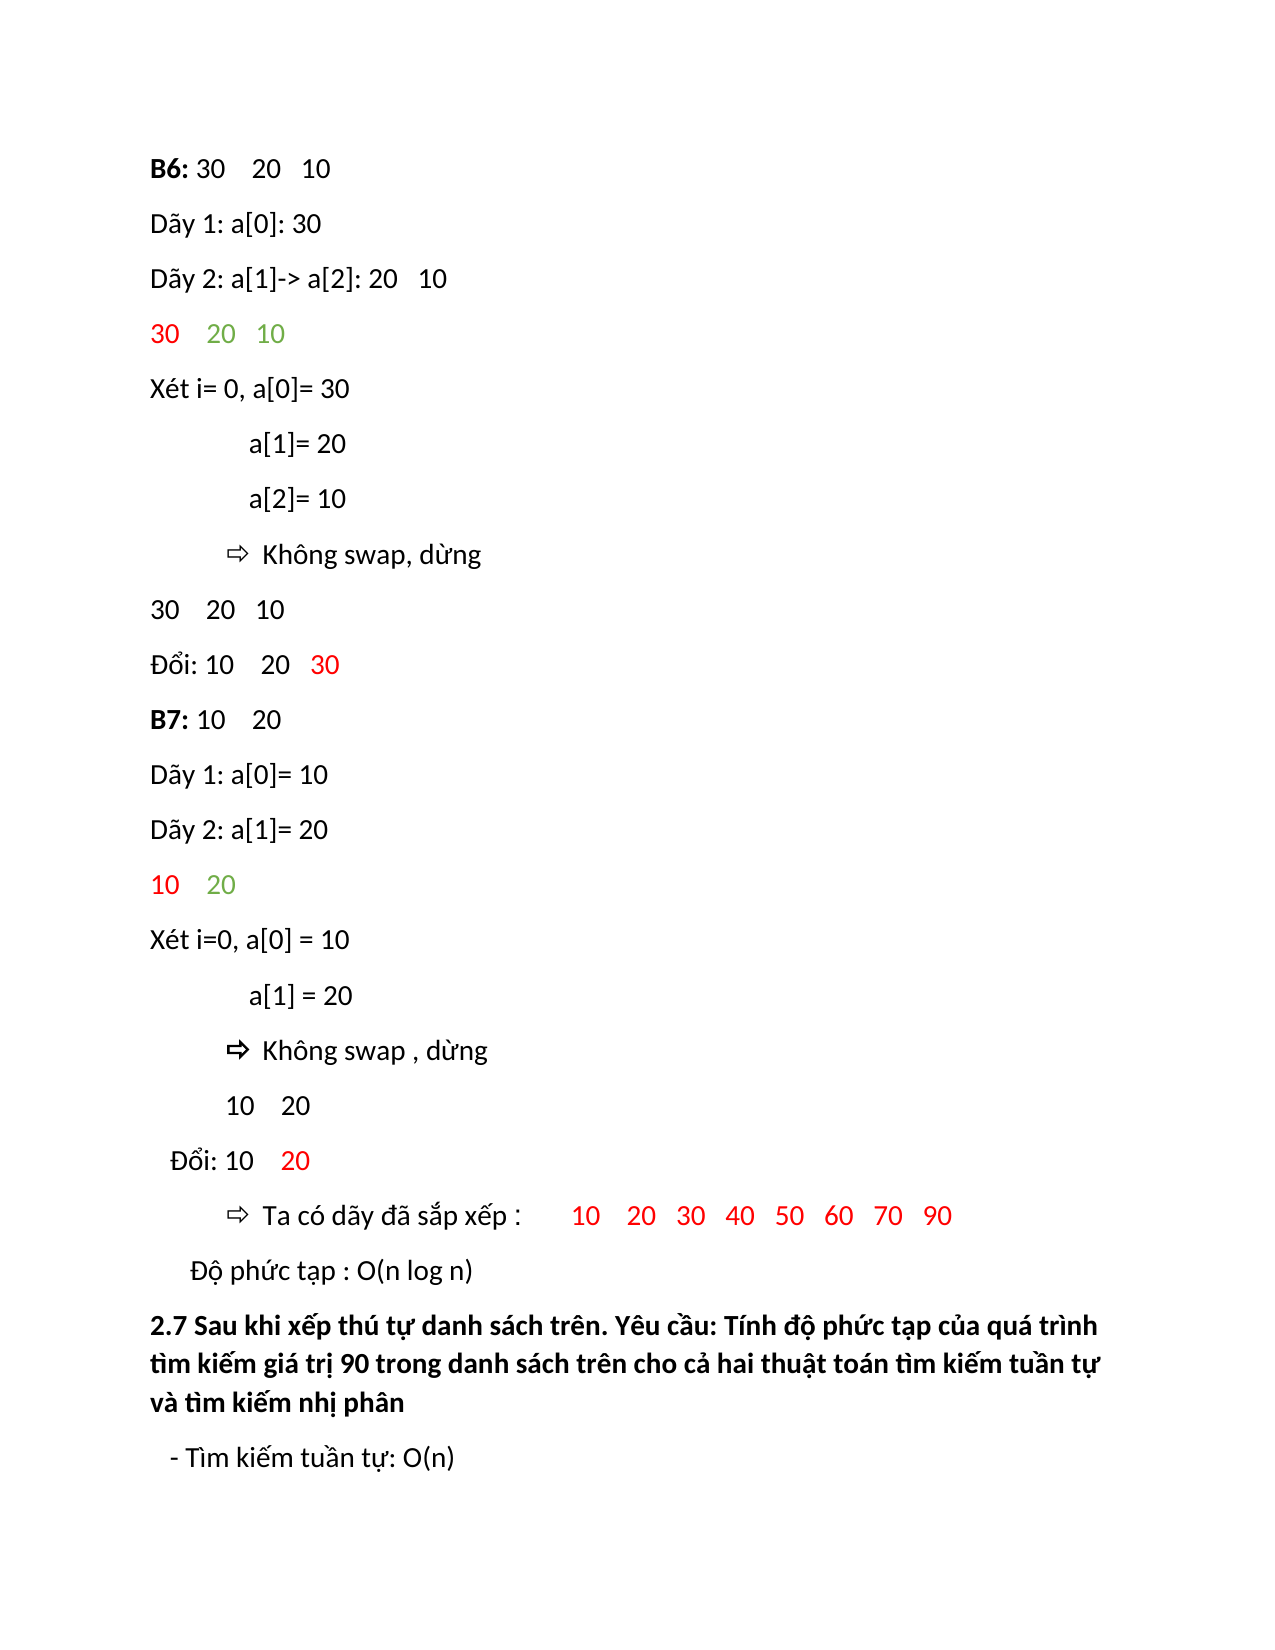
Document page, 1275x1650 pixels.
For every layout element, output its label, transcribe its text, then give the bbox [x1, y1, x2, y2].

text Dãy 2: a[1]-> a[2]: 20 10 [150, 260, 1125, 296]
list Không swap , dừng [225, 1032, 1125, 1067]
text a[2]= 10 [150, 481, 1125, 516]
text Dãy 2: a[1]= 20 [150, 811, 1125, 847]
text 30 20 10 [150, 591, 1125, 626]
text B7: 10 20 [150, 701, 1125, 737]
list Không swap, dừng [225, 536, 1125, 571]
text 2.7 Sau khi xếp thú tự danh sách trên. Yêu cầu: Tính độ phức tạp của quá trình tìm kiếm giá trị 90 trong danh sách trên cho cả hai thuật toán tìm kiếm tuần tự và tìm kiếm nhị phân [150, 1307, 1125, 1420]
text B6: 30 20 10 [150, 150, 1125, 186]
list Ta có dãy đã sắp xếp : 10 20 30 40 50 60 70 90 [225, 1197, 1125, 1233]
text Dãy 1: a[0]= 10 [150, 756, 1125, 792]
text a[1] = 20 [150, 977, 1125, 1012]
text a[1]= 20 [150, 426, 1125, 461]
text 30 20 10 [150, 315, 1125, 351]
text Đổi: 10 20 30 [150, 646, 1125, 682]
text - Tìm kiếm tuần tự: O(n) [150, 1439, 1125, 1475]
text Xét i= 0, a[0]= 30 [150, 370, 1125, 406]
text Đổi: 10 20 [150, 1142, 1125, 1177]
text 10 20 [150, 866, 1125, 902]
text Độ phức tạp : O(n log n) [150, 1252, 1125, 1288]
text Xét i=0, a[0] = 10 [150, 921, 1125, 957]
text 10 20 [225, 1087, 1125, 1122]
text Dãy 1: a[0]: 30 [150, 205, 1125, 241]
